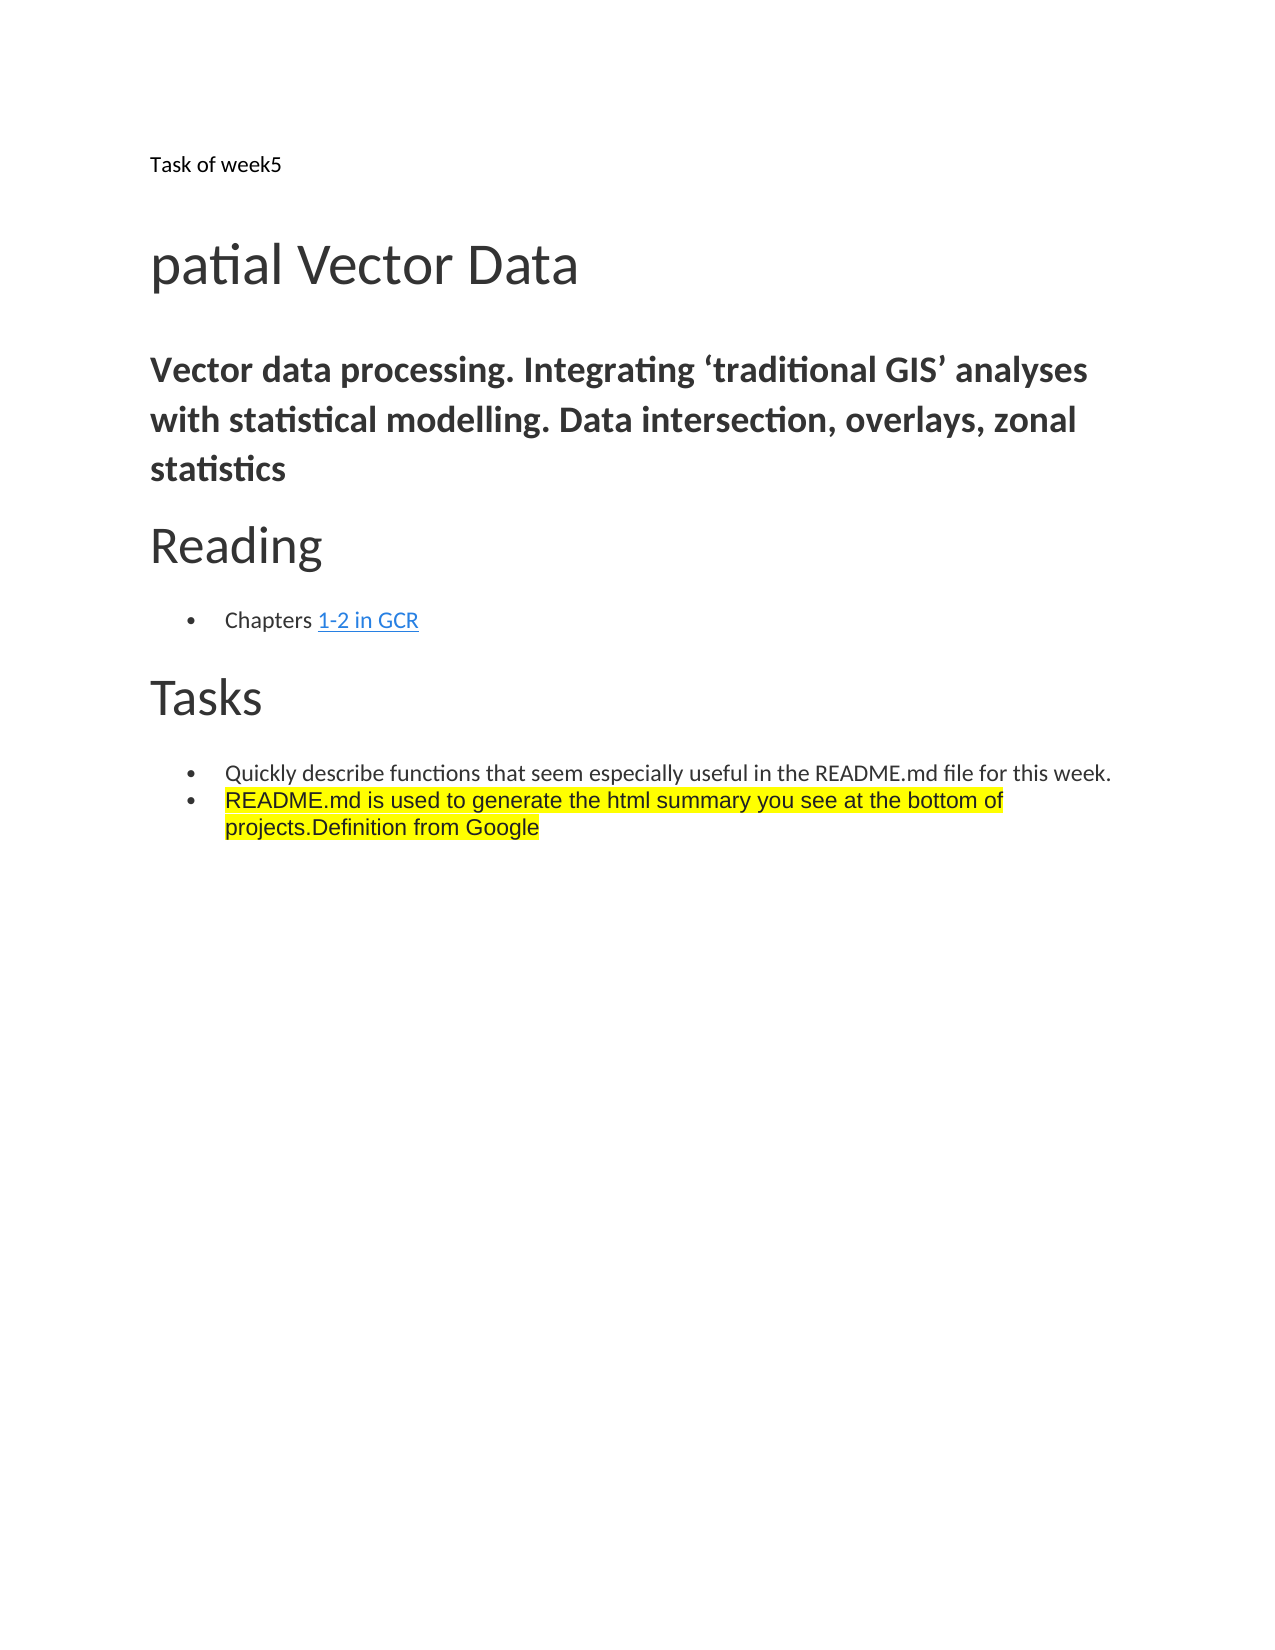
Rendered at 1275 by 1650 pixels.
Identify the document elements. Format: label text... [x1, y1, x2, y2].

list Quickly describe functions that seem especially useful in the README.md file for this week. [187, 758, 1125, 787]
text Task of week5 [150, 150, 1125, 178]
subtitle patial Vector Data [150, 227, 1125, 299]
list Chapters 1-2 in GCR [187, 605, 1125, 635]
list README.md is used to generate the html summary you see at the bottom of projects.Definition from Google [187, 787, 1125, 840]
subtitle Tasks [150, 664, 1125, 729]
subtitle Vector data processing. Integrating ‘traditional GIS’ analyses with statistical modelling. Data intersection, overlays, zonal statistics [150, 346, 1125, 491]
subtitle Reading [150, 511, 1125, 576]
